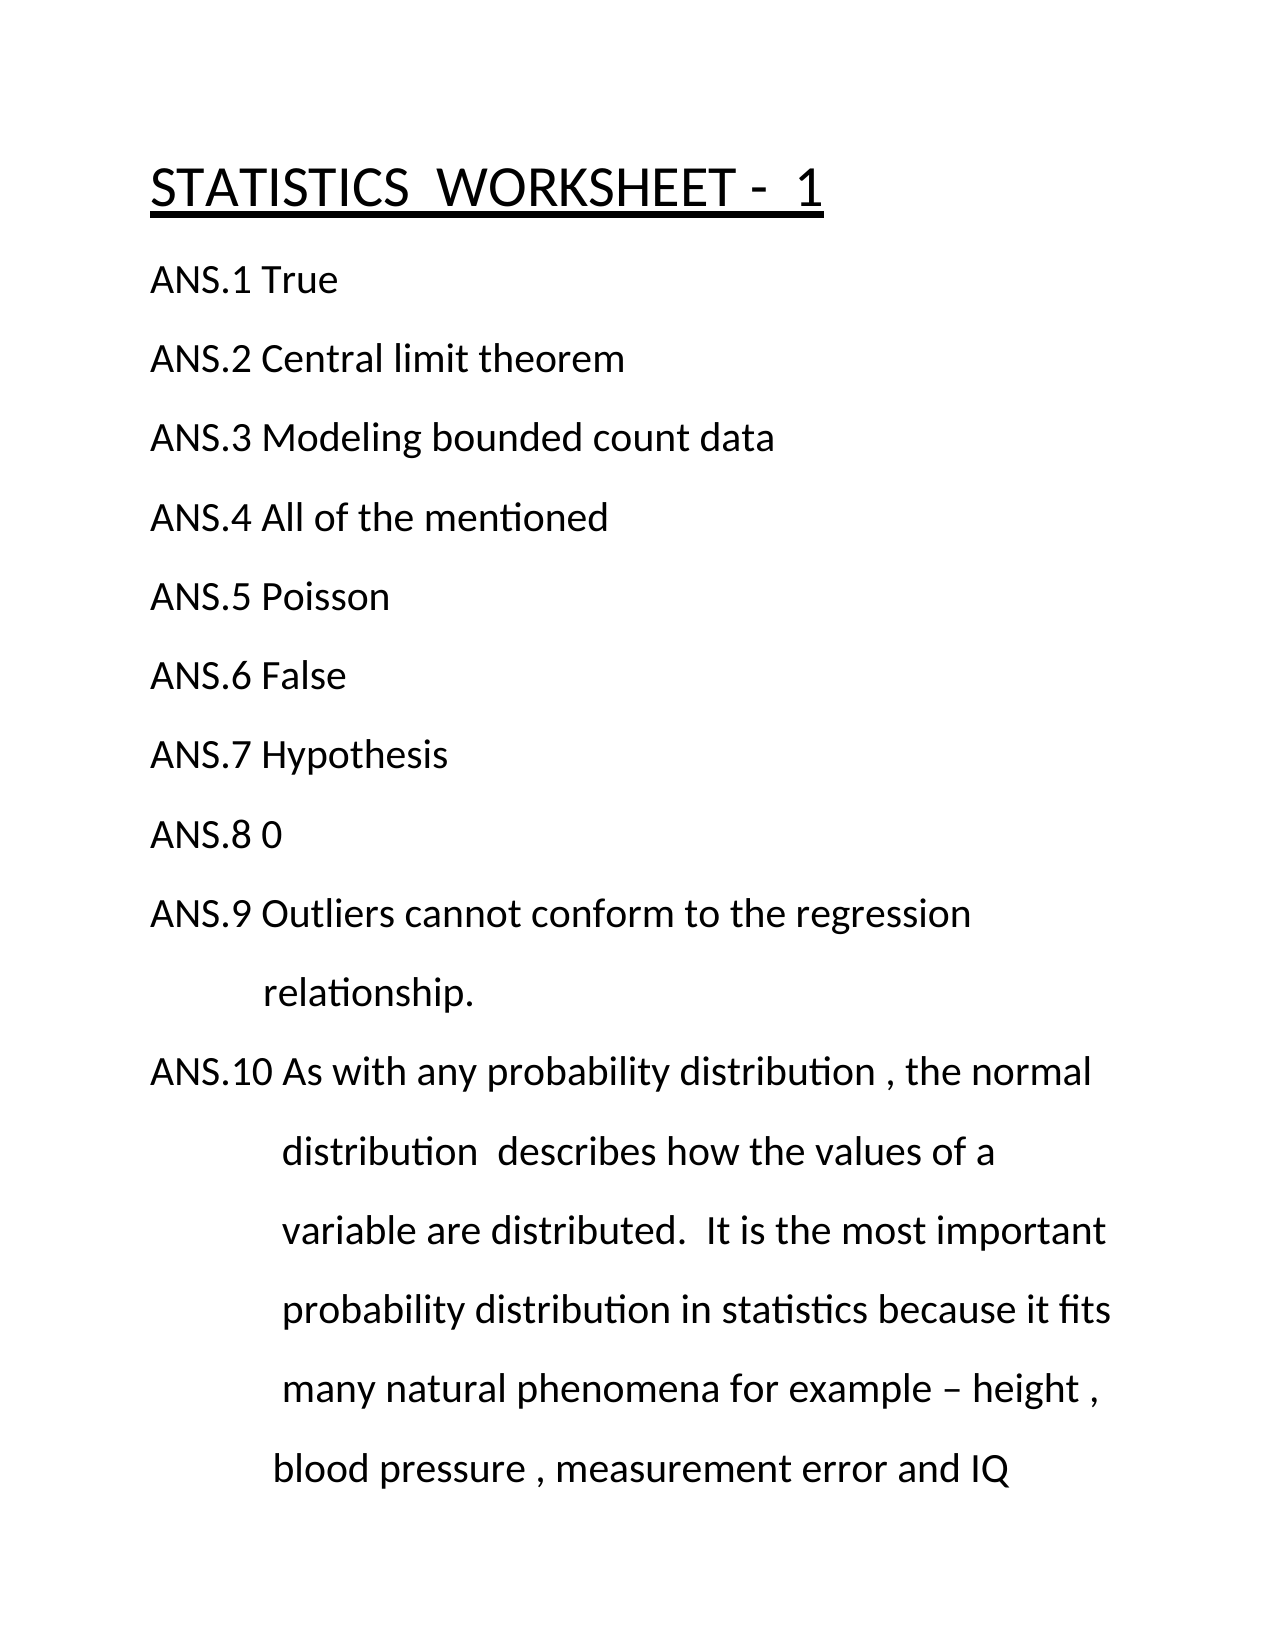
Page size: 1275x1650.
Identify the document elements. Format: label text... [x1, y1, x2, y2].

text ANS.6 False [150, 649, 1125, 700]
text ANS.2 Central limit theorem [150, 332, 1125, 383]
text ANS.3 Modeling bounded count data [150, 411, 1125, 462]
text probability distribution in statistics because it fits [150, 1283, 1125, 1334]
text ANS.10 As with any probability distribution , the normal [150, 1045, 1125, 1096]
text relationship. [150, 966, 1125, 1017]
text blood pressure , measurement error and IQ [150, 1442, 1125, 1493]
text many natural phenomena for example – height , [150, 1362, 1125, 1413]
text ANS.1 True [150, 253, 1125, 303]
text ANS.9 Outliers cannot conform to the regression [150, 887, 1125, 938]
text distribution describes how the values of a [150, 1125, 1125, 1176]
text ANS.5 Poisson [150, 570, 1125, 621]
text STATISTICS WORKSHEET - 1 [150, 150, 1125, 221]
text ANS.8 0 [150, 808, 1125, 858]
text variable are distributed. It is the most important [150, 1204, 1125, 1255]
text ANS.7 Hypothesis [150, 728, 1125, 779]
text ANS.4 All of the mentioned [150, 491, 1125, 541]
